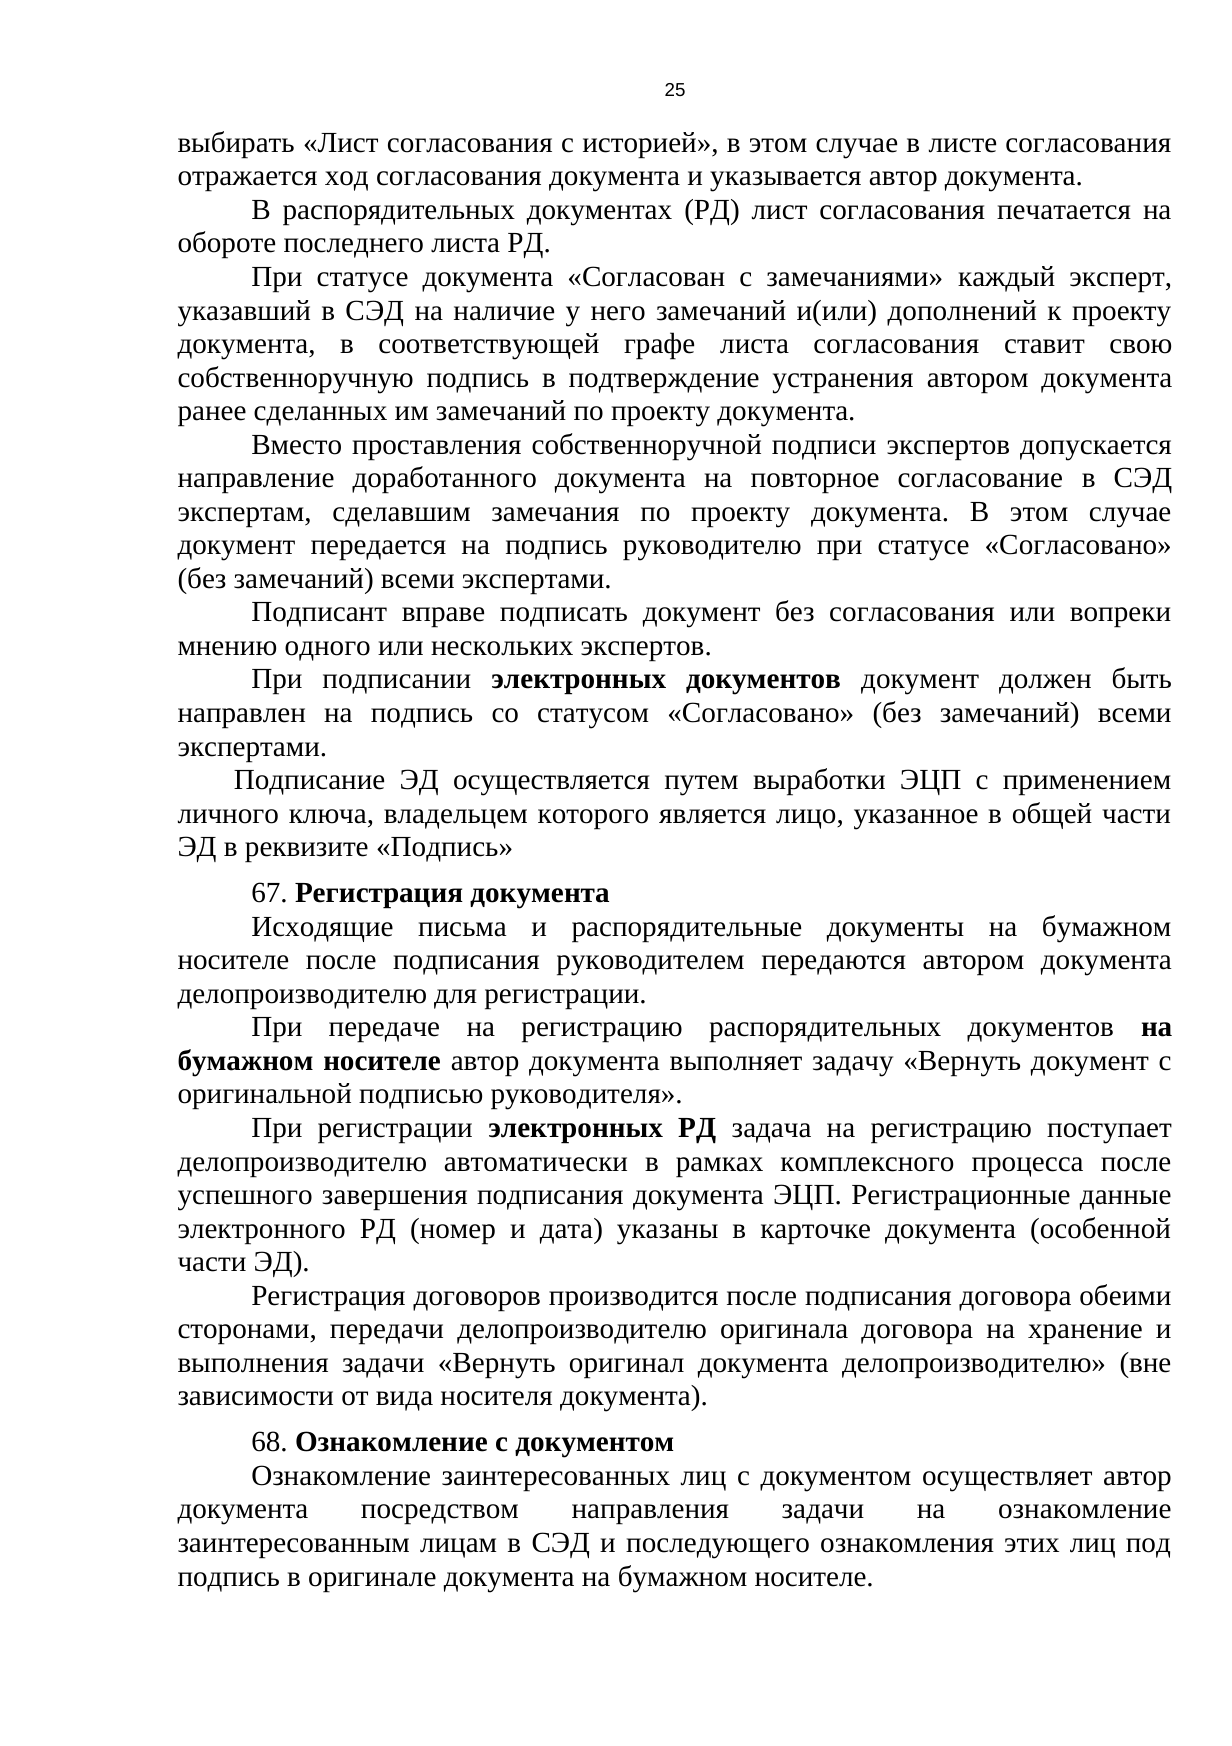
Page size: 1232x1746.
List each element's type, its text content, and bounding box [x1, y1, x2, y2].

text Вместо проставления собственноручной подписи экспертов допускается направление доработанного документа на повторное согласование в СЭД экспертам, сделавшим замечания по проекту документа. В этом случае документ передается на подпись руководителю при статусе «Согласовано» (без замечаний) всеми экспертами. [177, 427, 1172, 594]
text Регистрация договоров производится после подписания договора обеими сторонами, передачи делопроизводителю оригинала договора на хранение и выполнения задачи «Вернуть оригинал документа делопроизводителю» (вне зависимости от вида носителя документа). [177, 1278, 1172, 1412]
text При передаче на регистрацию распорядительных документов на бумажном носителе автор документа выполняет задачу «Вернуть документ с оригинальной подписью руководителя». [177, 1009, 1172, 1110]
text 67. Регистрация документа [177, 875, 1172, 909]
text При регистрации электронных РД задача на регистрацию поступает делопроизводителю автоматически в рамках комплексного процесса после успешного завершения подписания документа ЭЦП. Регистрационные данные электронного РД (номер и дата) указаны в карточке документа (особенной части ЭД). [177, 1110, 1172, 1278]
text Ознакомление заинтересованных лиц с документом осуществляет автор документа посредством направления задачи на ознакомление заинтересованным лицам в СЭД и последующего ознакомления этих лиц под подпись в оригинале документа на бумажном носителе. [177, 1458, 1172, 1592]
text В распорядительных документах (РД) лист согласования печатается на обороте последнего листа РД. [177, 192, 1172, 259]
text Подписание ЭД осуществляется путем выработки ЭЦП с применением личного ключа, владельцем которого является лицо, указанное в общей части ЭД в реквизите «Подпись» [177, 762, 1172, 863]
text Исходящие письма и распорядительные документы на бумажном носителе после подписания руководителем передаются автором документа делопроизводителю для регистрации. [177, 909, 1172, 1009]
text 68. Ознакомление с документом [177, 1424, 1172, 1458]
text При статусе документа «Согласован с замечаниями» каждый эксперт, указавший в СЭД на наличие у него замечаний и(или) дополнений к проекту документа, в соответствующей графе листа согласования ставит свою собственноручную подпись в подтверждение устранения автором документа ранее сделанных им замечаний по проекту документа. [177, 259, 1172, 427]
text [177, 125, 1172, 192]
text Подписант вправе подписать документ без согласования или вопреки мнению одного или нескольких экспертов. [177, 594, 1172, 662]
text При подписании электронных документов документ должен быть направлен на подпись со статусом «Согласовано» (без замечаний) всеми экспертами. [177, 662, 1172, 762]
